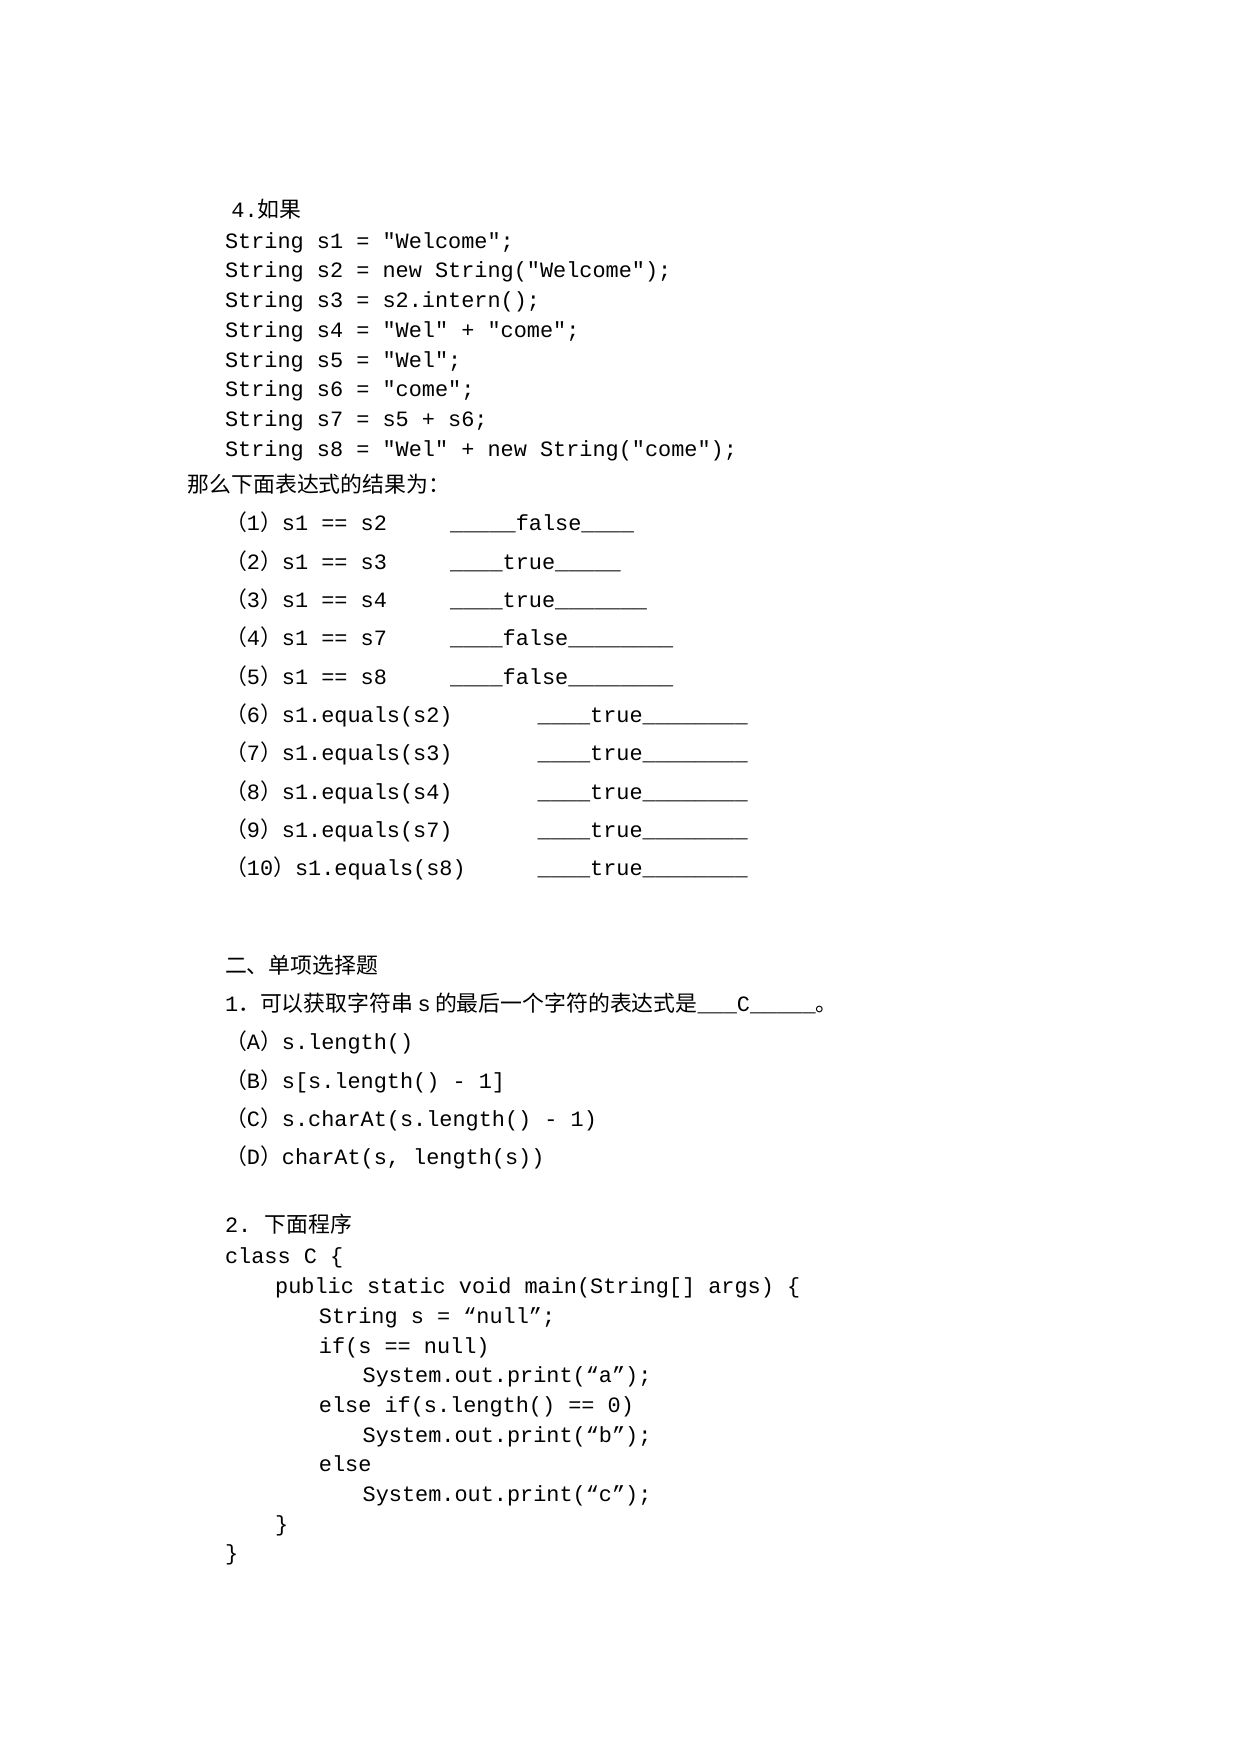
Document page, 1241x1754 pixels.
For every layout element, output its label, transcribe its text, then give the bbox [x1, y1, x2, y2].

list } [225, 1543, 1053, 1567]
text （9）s1.equals(s7) ____true________ [187, 812, 1053, 844]
text （4）s1 == s7 ____false________ [187, 620, 1053, 652]
text （8）s1.equals(s4) ____true________ [187, 774, 1053, 806]
list （C）s.charAt(s.length() - 1) [225, 1101, 1053, 1133]
list 1．可以获取字符串s的最后一个字符的表达式是___C_____。 [225, 986, 1053, 1018]
text （5）s1 == s8 ____false________ [187, 659, 1053, 691]
text 4.如果 [187, 192, 1053, 224]
list String s = “null”; [306, 1305, 1053, 1330]
list else if(s.length() == 0) [312, 1394, 1053, 1419]
text （2）s1 == s3 ____true_____ [187, 544, 1053, 576]
list System.out.print(“b”); [349, 1424, 1053, 1449]
list System.out.print(“a”); [319, 1364, 1053, 1389]
list （B）s[s.length() - 1] [225, 1063, 1053, 1095]
text （1）s1 == s2 _____false____ [225, 505, 1053, 537]
list （D）charAt(s, length(s)) [225, 1139, 1053, 1171]
list 二、单项选择题 [225, 948, 1053, 980]
list （A）s.length() [225, 1024, 1053, 1056]
list class C { [225, 1246, 1053, 1271]
text （3）s1 == s4 ____true_______ [187, 582, 1053, 614]
text （10）s1.equals(s8) ____true________ [187, 850, 1053, 882]
text （6）s1.equals(s2) ____true________ [225, 697, 1053, 729]
text （7）s1.equals(s3) ____true________ [187, 735, 1053, 767]
list 2. 下面程序 [225, 1207, 1053, 1239]
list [268, 1275, 1053, 1300]
list System.out.print(“c”); [349, 1483, 1053, 1508]
list if(s == null) [299, 1335, 1053, 1359]
text 那么下面表达式的结果为： [187, 467, 1053, 499]
list } [268, 1513, 1053, 1538]
text String s1 = "Welcome"; String s2 = new String("Welcome"); String s3 = s2.intern(); String s4 = "Wel" + "come"; String s5 = "Wel"; String s6 = "come"; String s7 = s5 + s6; String s8 = "Wel" + new String("come"); [225, 230, 1053, 463]
list else [312, 1453, 1053, 1478]
